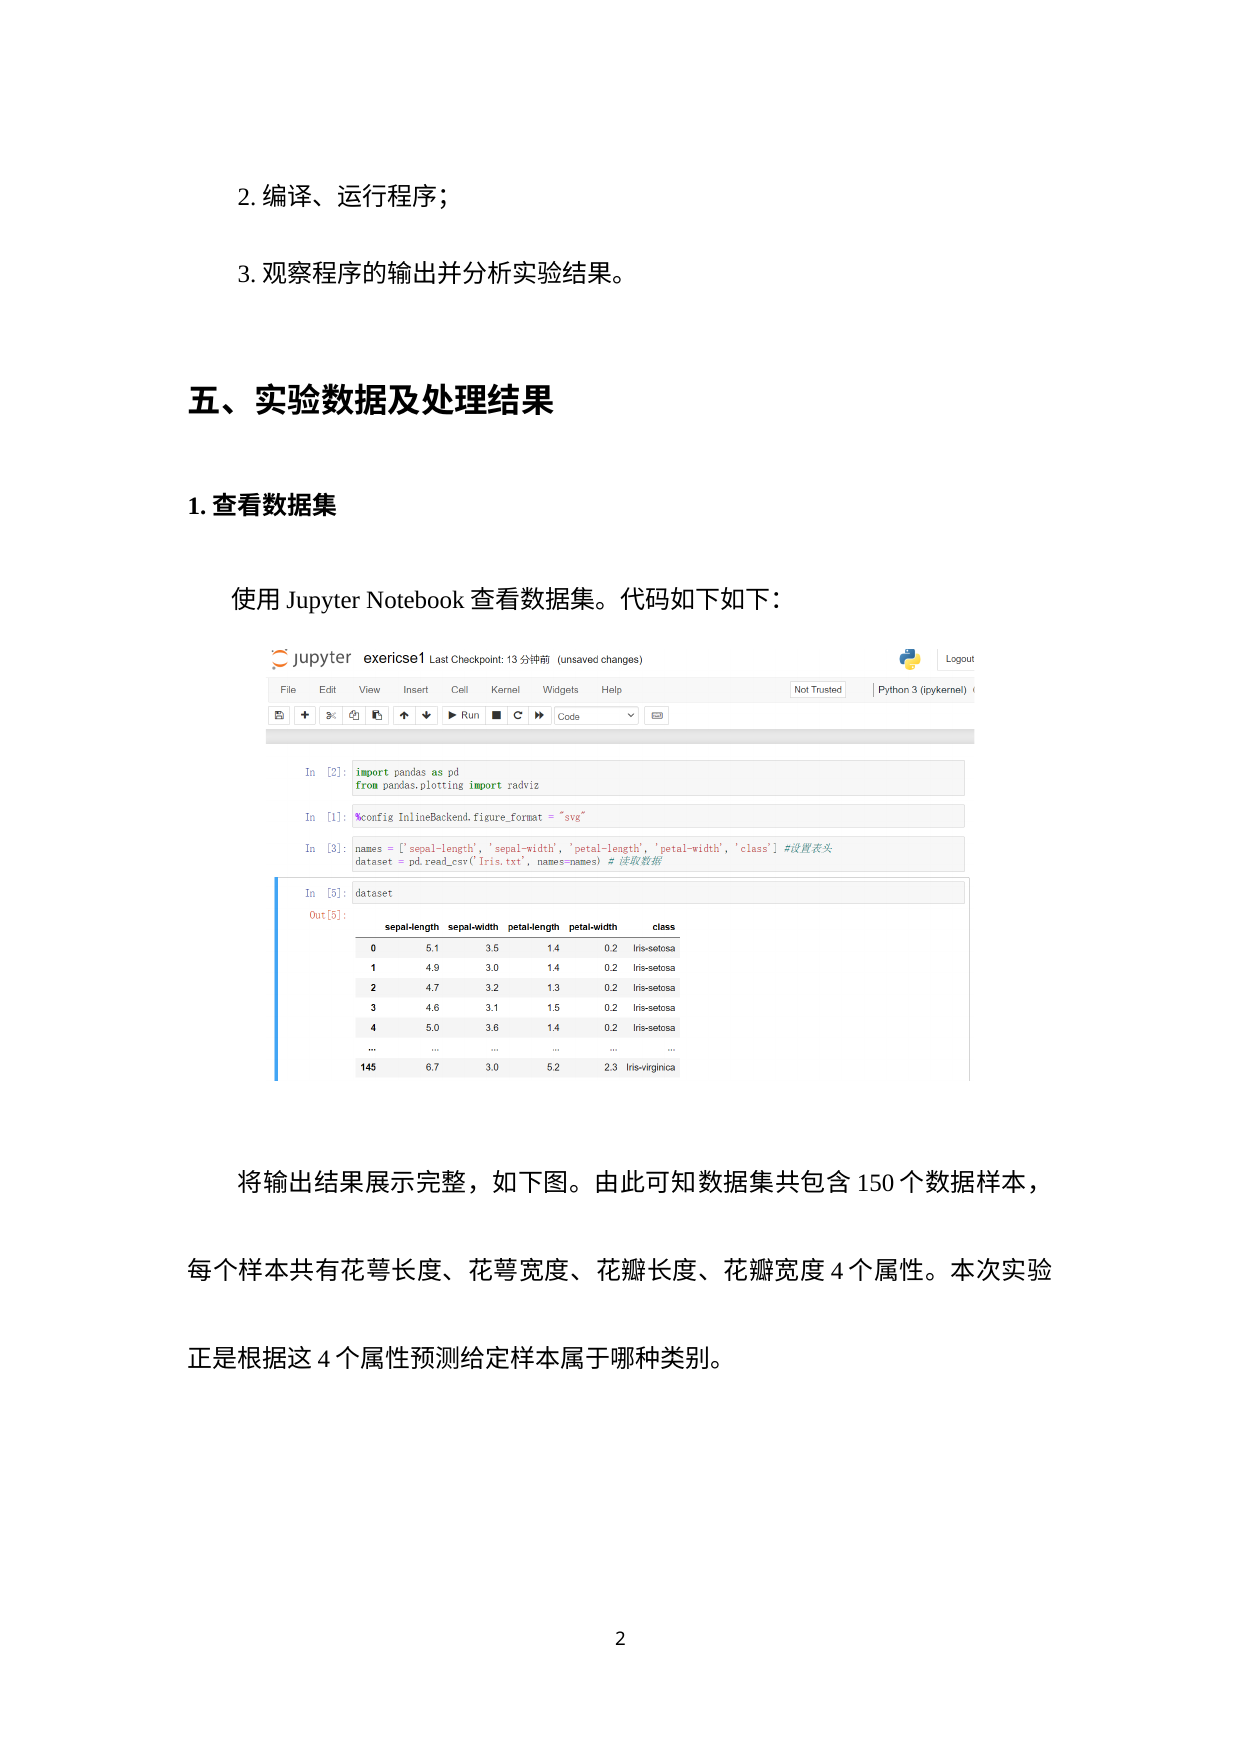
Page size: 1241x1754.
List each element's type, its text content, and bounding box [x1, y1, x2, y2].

text 五、实验数据及处理结果 [187, 366, 1053, 431]
text 2. 编译、运行程序； [187, 162, 1053, 227]
text 1. 查看数据集 [187, 471, 1053, 536]
text 使用Jupyter Notebook查看数据集。代码如下如下： [187, 565, 1053, 630]
text 3. 观察程序的输出并分析实验结果。 [187, 239, 1053, 304]
text 将输出结果展示完整，如下图。由此可知数据集共包含150个数据样本，每个样本共有花萼长度、花萼宽度、花瓣长度、花瓣宽度4个属性。本次实验正是根据这4个属性预测给定样本属于哪种类别。 [187, 1148, 1053, 1389]
picture [265, 649, 975, 1081]
